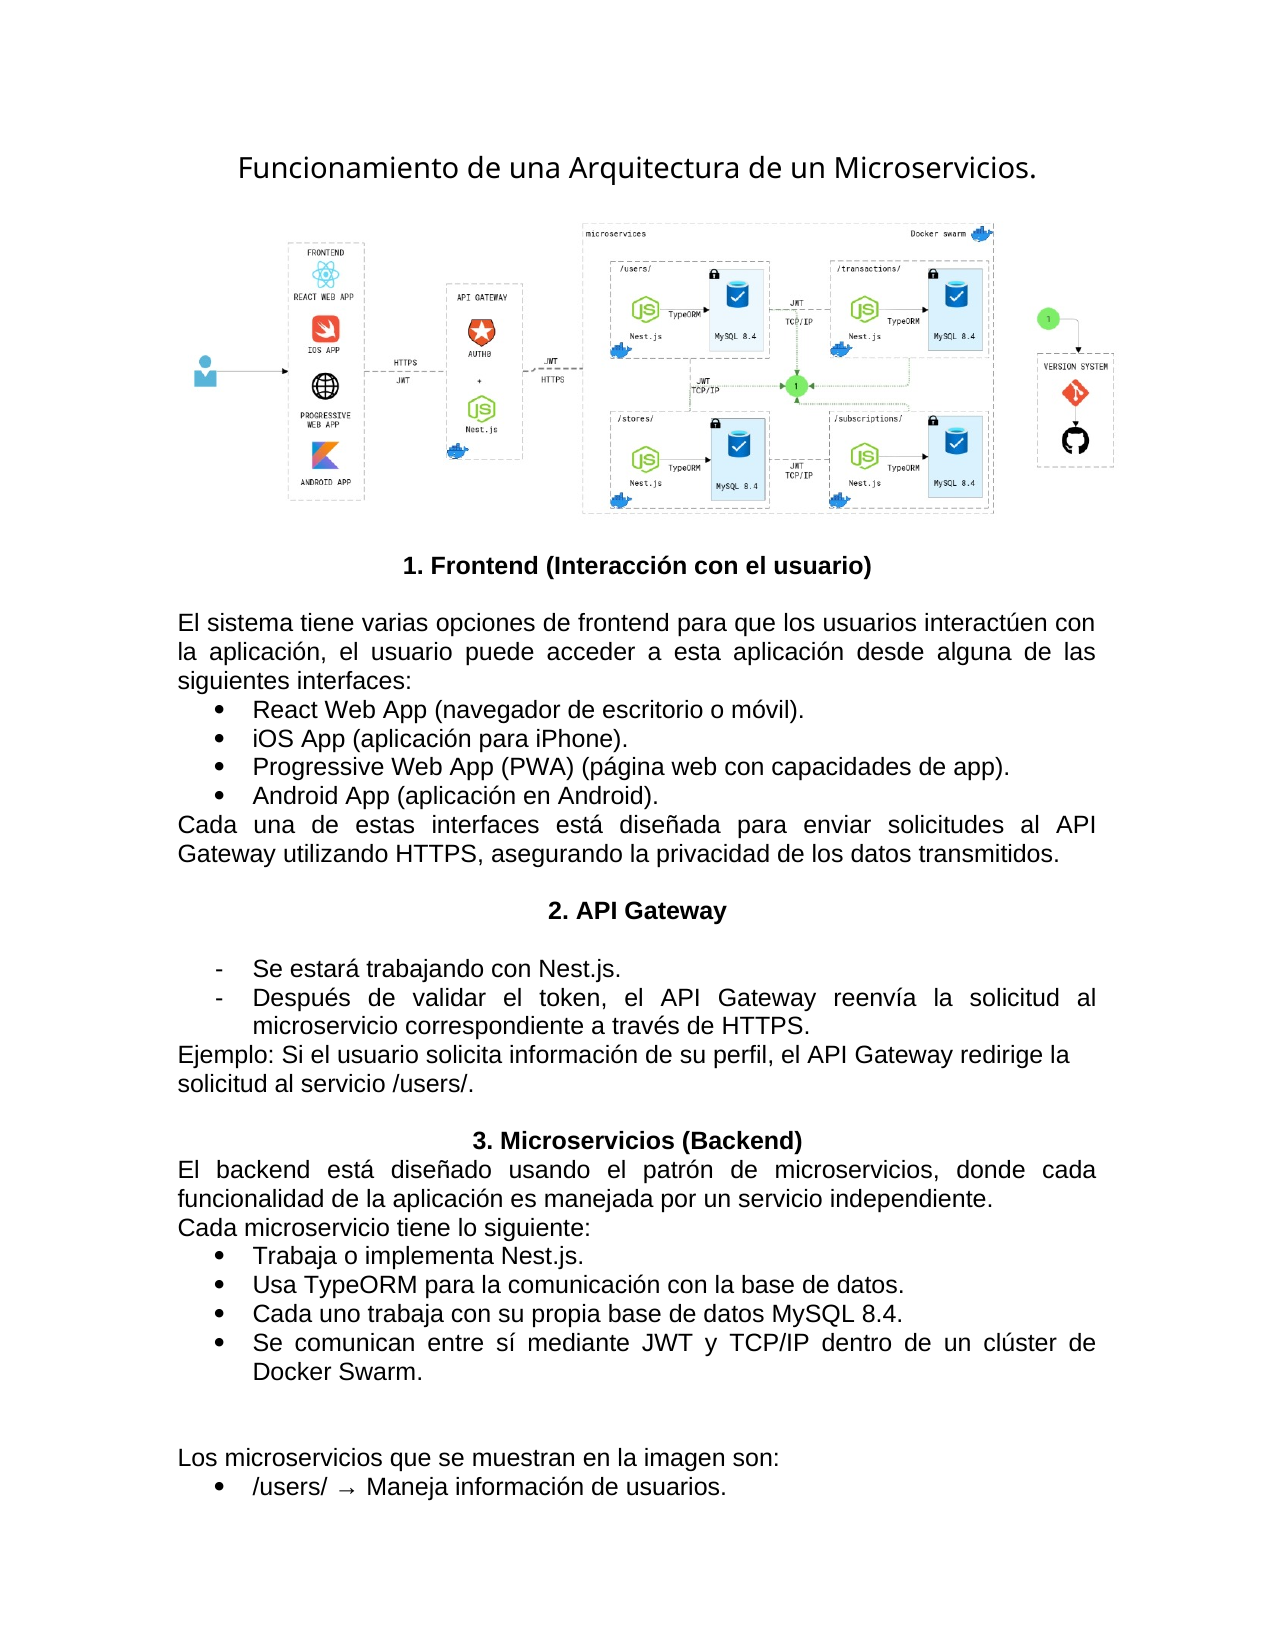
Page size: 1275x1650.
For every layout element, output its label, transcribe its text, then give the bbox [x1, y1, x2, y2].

list Cada uno trabaja con su propia base de datos MySQL 8.4. [215, 1299, 1098, 1328]
picture [177, 207, 1123, 533]
list Después de validar el token, el API Gateway reenvía la solicitud al microservicio correspondiente a través de HTTPS. [215, 983, 1098, 1040]
text Ejemplo: Si el usuario solicita información de su perfil, el API Gateway redirige la solicitud al servicio /users/. [177, 1040, 1098, 1098]
text 2. API Gateway [177, 896, 1098, 925]
list Se comunican entre sí mediante JWT y TCP/IP dentro de un clúster de Docker Swarm. [215, 1328, 1098, 1386]
list Se estará trabajando con Nest.js. [215, 954, 1098, 983]
list /users/ → Maneja información de usuarios. [215, 1472, 1098, 1501]
list Android App (aplicación en Android). [215, 781, 1098, 810]
text Funcionamiento de una Arquitectura de un Microservicios. [177, 148, 1098, 187]
text Cada una de estas interfaces está diseñada para enviar solicitudes al API Gateway utilizando HTTPS, asegurando la privacidad de los datos transmitidos. [177, 810, 1098, 868]
text 1. Frontend (Interacción con el usuario) [177, 551, 1098, 580]
text El sistema tiene varias opciones de frontend para que los usuarios interactúen con la aplicación, el usuario puede acceder a esta aplicación desde alguna de las siguientes interfaces: [177, 608, 1098, 695]
text El backend está diseñado usando el patrón de microservicios, donde cada funcionalidad de la aplicación es manejada por un servicio independiente. [177, 1155, 1098, 1213]
list Usa TypeORM para la comunicación con la base de datos. [215, 1270, 1098, 1299]
text Los microservicios que se muestran en la imagen son: [177, 1443, 1098, 1472]
list iOS App (aplicación para iPhone). [215, 723, 1098, 752]
text Cada microservicio tiene lo siguiente: [177, 1213, 1098, 1241]
text 3. Microservicios (Backend) [177, 1126, 1098, 1155]
list Trabaja o implementa Nest.js. [215, 1241, 1098, 1270]
list Progressive Web App (PWA) (página web con capacidades de app). [215, 752, 1098, 781]
list React Web App (navegador de escritorio o móvil). [215, 695, 1098, 723]
